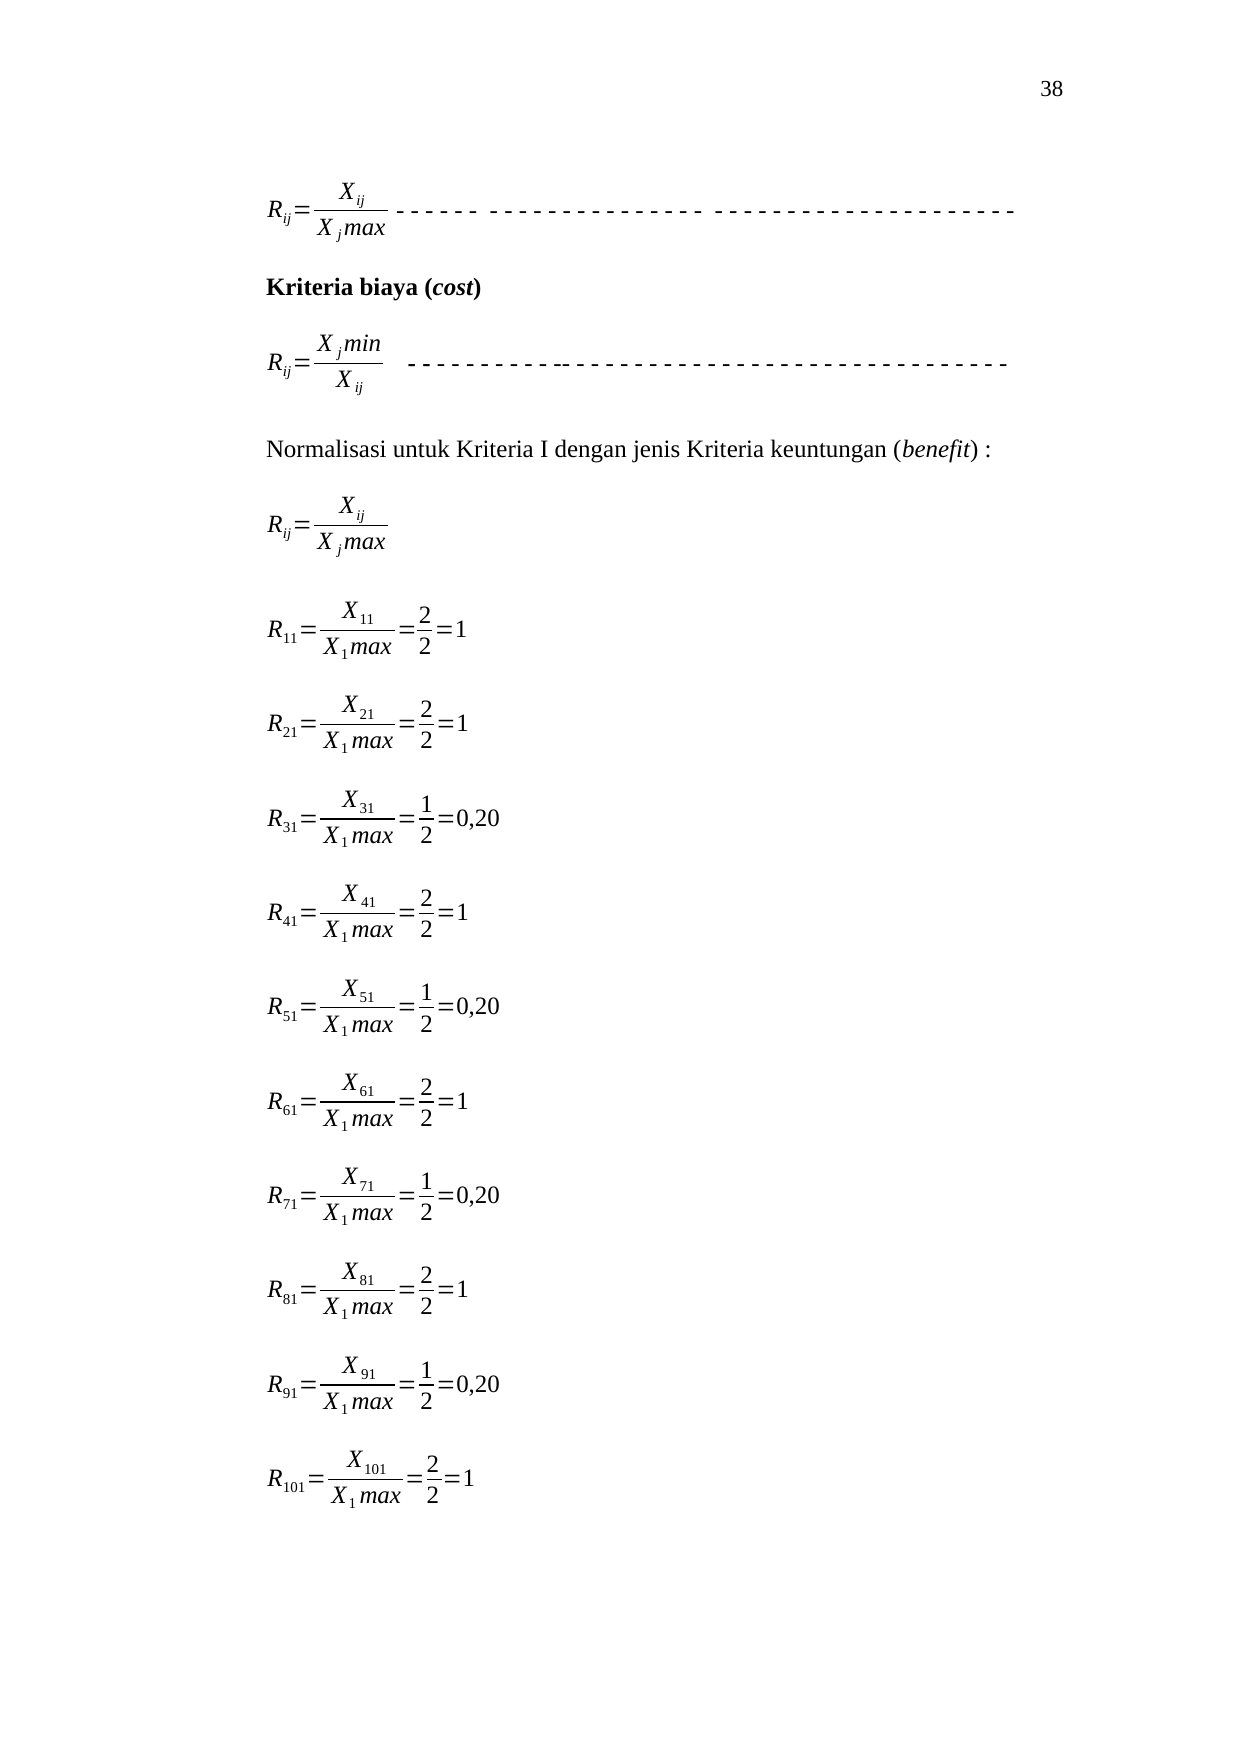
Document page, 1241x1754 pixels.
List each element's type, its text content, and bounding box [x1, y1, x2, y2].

text - - - - - - - - - - - - - - - - - - - - - - - - - - - - - - - - - - - - - - - - - - [266, 177, 1063, 243]
text Kriteria biaya (cost) [266, 272, 1063, 301]
text - - - - - - - - - - -- - - - - - - - - - - - - - - - - - - - - - - - - - - - - - - [266, 330, 1063, 396]
text Normalisasi untuk Kriteria I dengan jenis Kriteria keuntungan (benefit) : [266, 434, 1063, 463]
